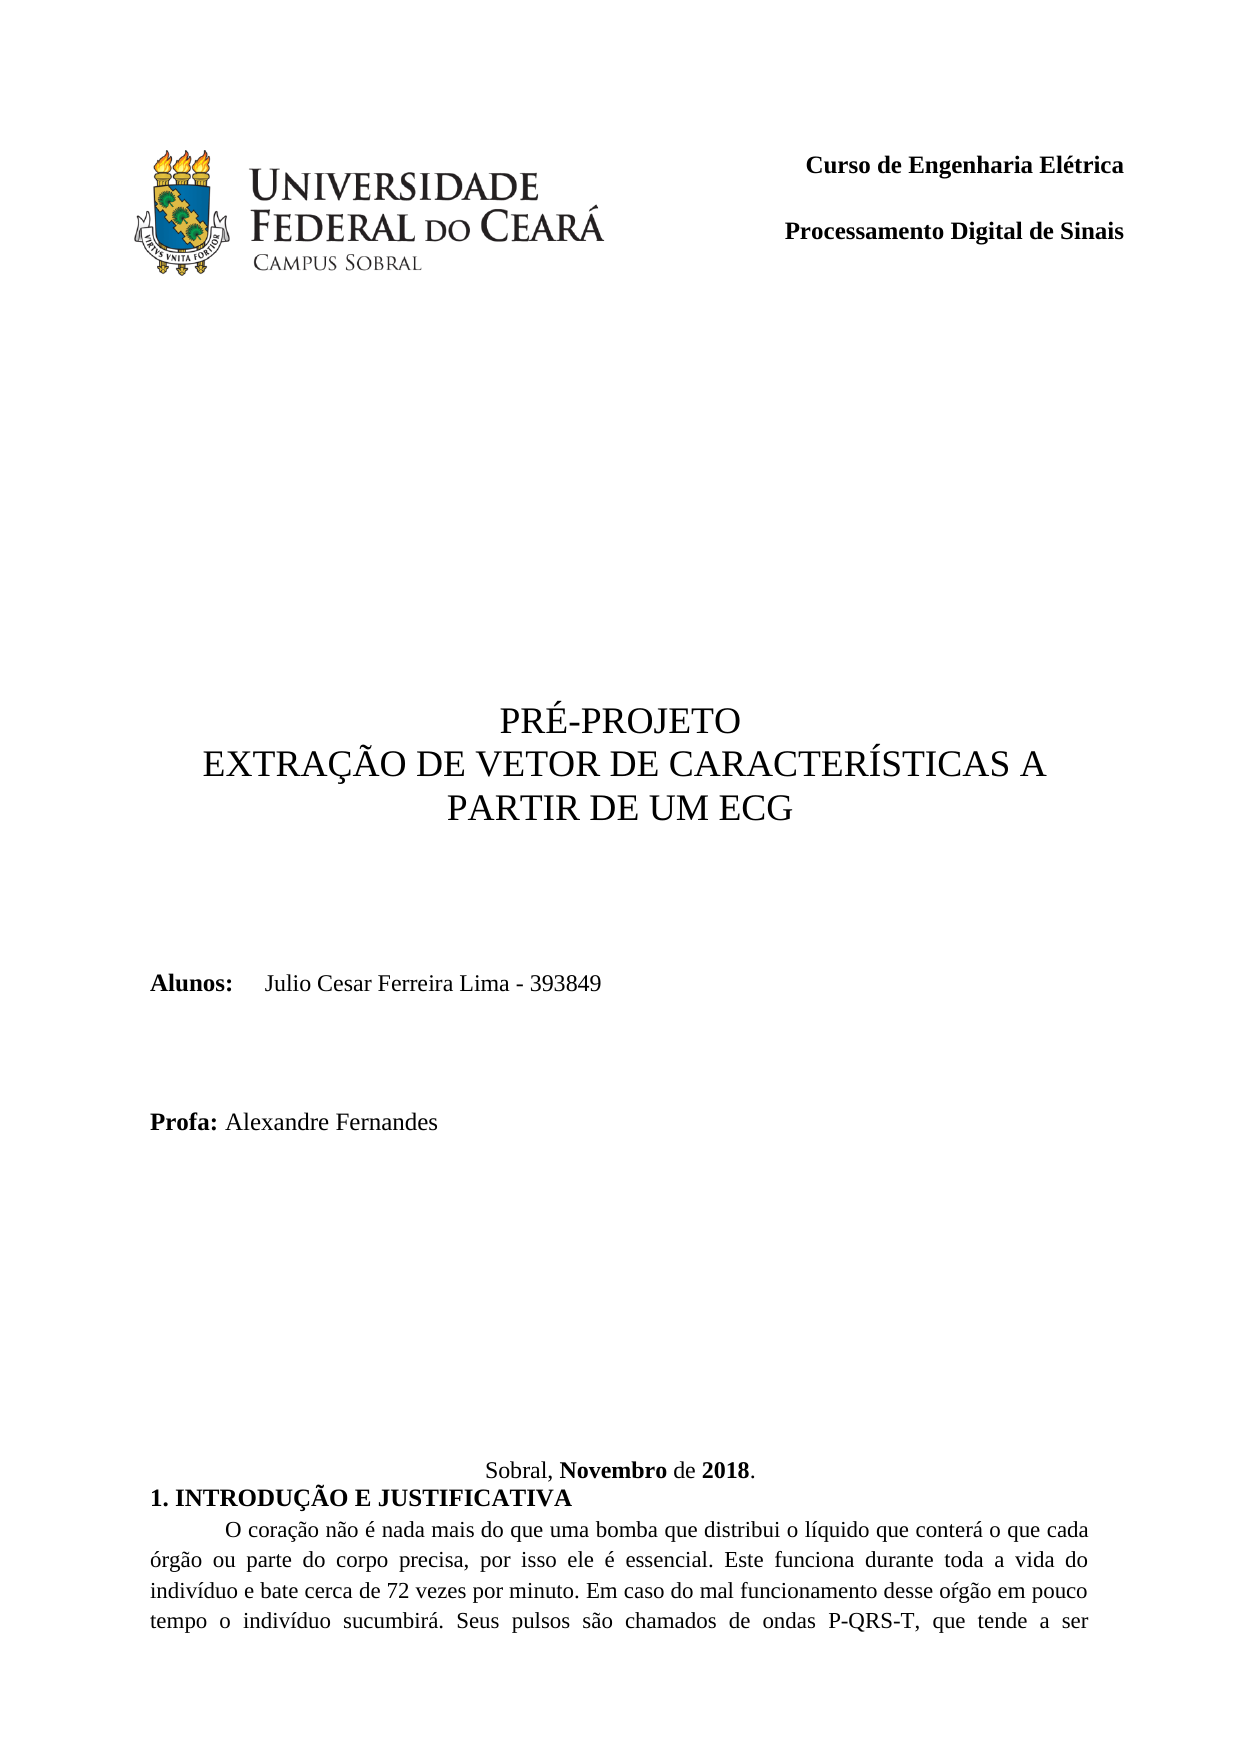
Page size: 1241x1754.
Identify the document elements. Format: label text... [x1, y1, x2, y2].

text EXTRAÇÃO DE VETOR DE CARACTERÍSTICAS A PARTIR DE UM ECG [150, 742, 1090, 828]
text Alunos: Julio Cesar Ferreira Lima - 393849 [150, 968, 1090, 996]
picture [134, 150, 605, 294]
text Curso de Engenharia Elétrica [605, 150, 1124, 179]
text Sobral, Novembro de 2018. [150, 1456, 1090, 1483]
text PRÉ-PROJETO [150, 699, 1090, 742]
text Processamento Digital de Sinais [605, 216, 1124, 245]
text Profa: Alexandre Fernandes [150, 1107, 1090, 1136]
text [150, 1516, 1090, 1633]
text 1. INTRODUÇÃO E JUSTIFICATIVA [150, 1483, 1090, 1512]
